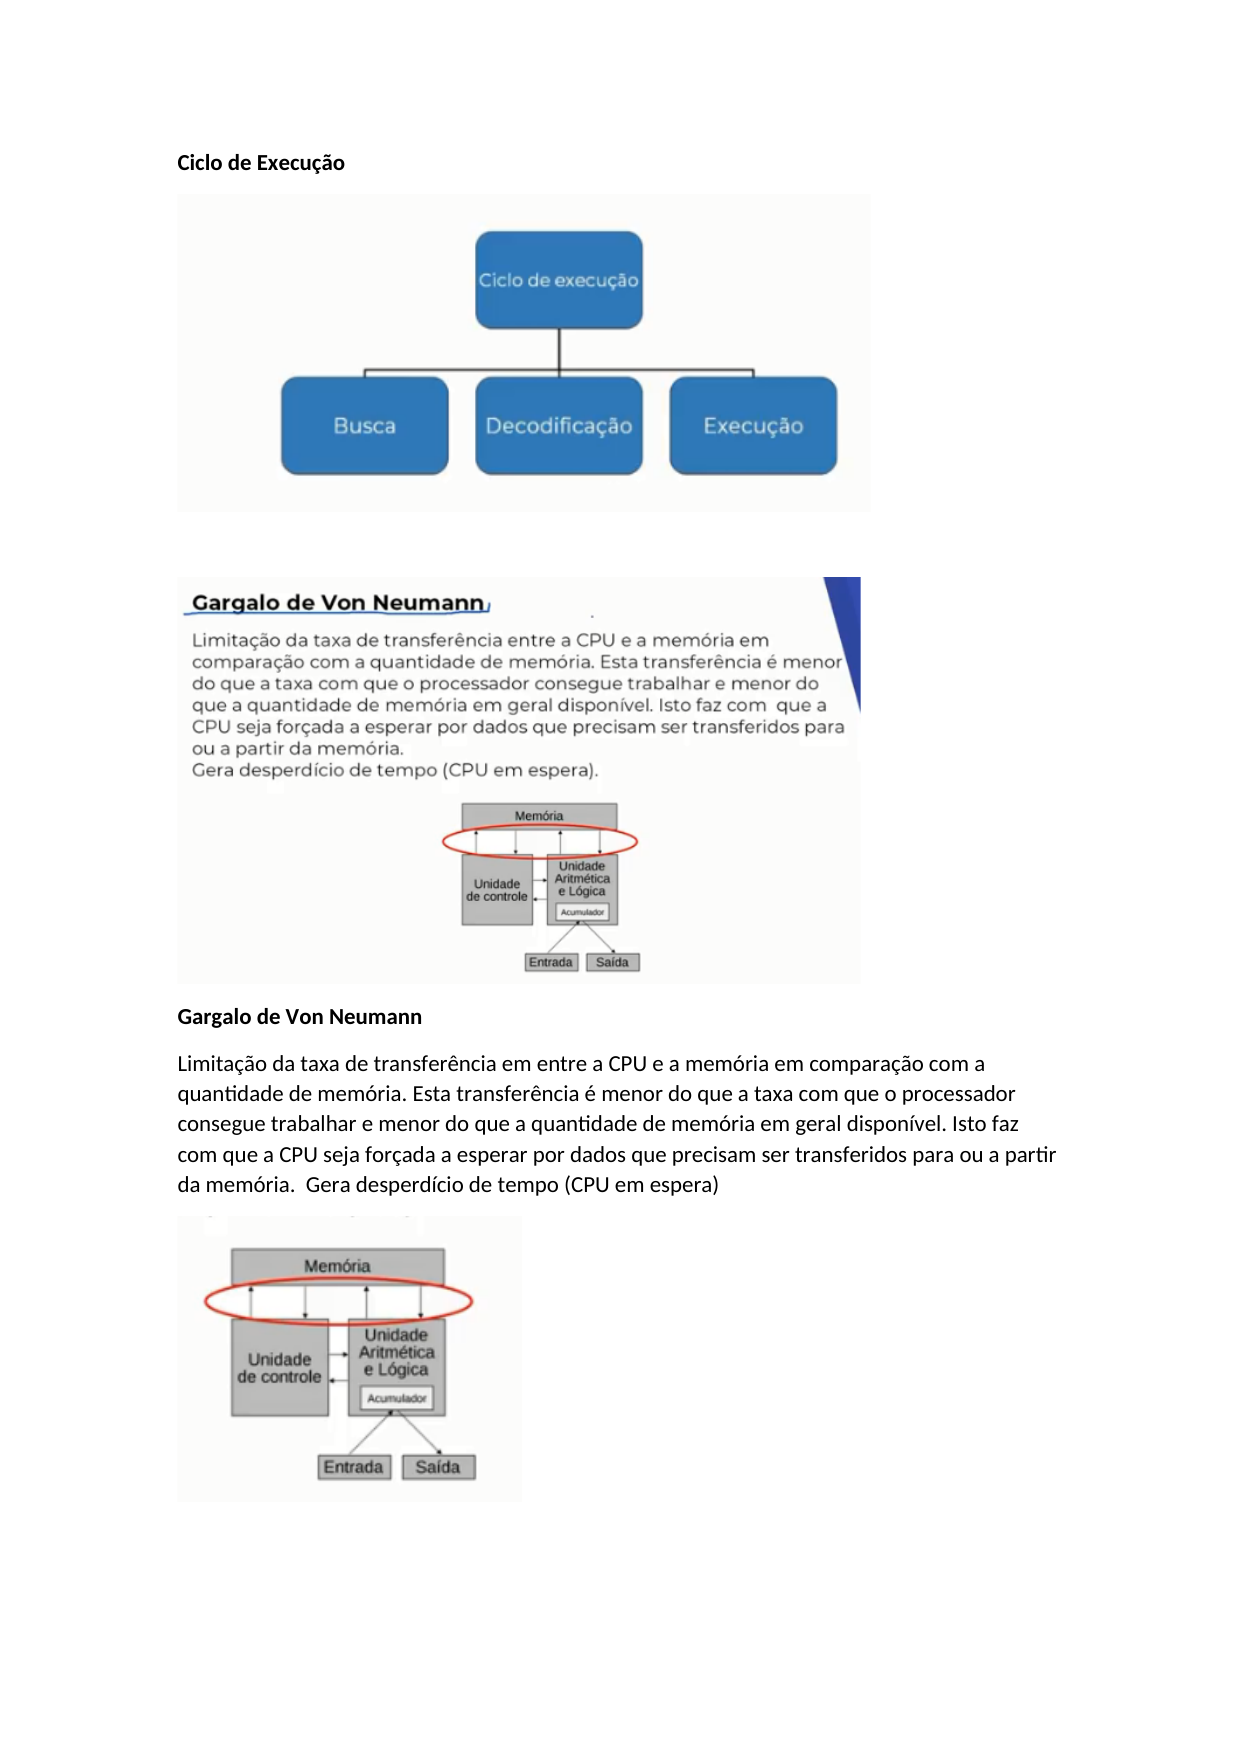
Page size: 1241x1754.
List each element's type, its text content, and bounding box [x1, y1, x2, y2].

picture [177, 194, 871, 512]
text Gargalo de Von Neumann [177, 1002, 1063, 1030]
picture [177, 577, 861, 984]
picture [177, 1216, 523, 1502]
text Ciclo de Execução [177, 148, 1063, 176]
text Limitação da taxa de transferência em entre a CPU e a memória em comparação com a quantidade de memória. Esta transferência é menor do que a taxa com que o processador consegue trabalhar e menor do que a quantidade de memória em geral disponível. Isto faz com que a CPU seja forçada a esperar por dados que precisam ser transferidos para ou a partir da memória. Gera desperdício de tempo (CPU em espera) [177, 1049, 1063, 1198]
